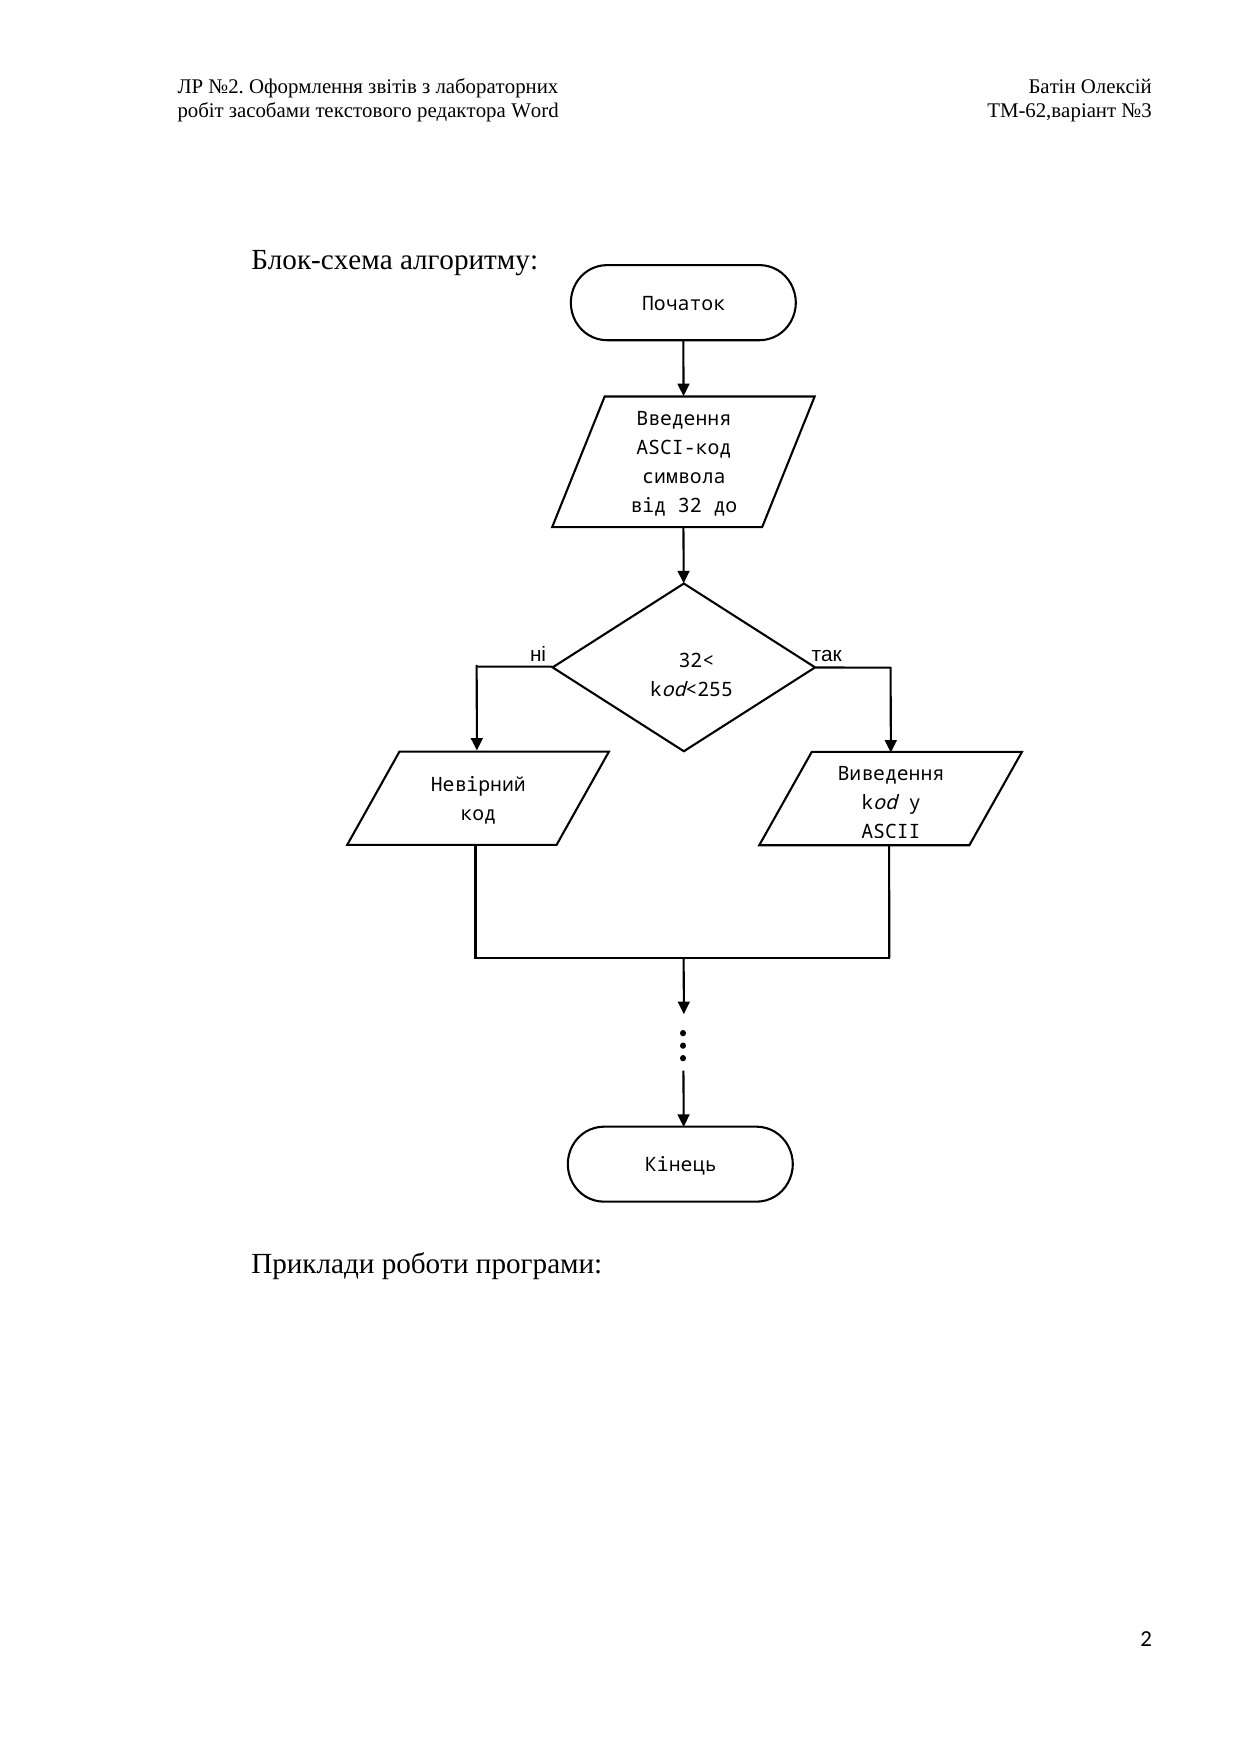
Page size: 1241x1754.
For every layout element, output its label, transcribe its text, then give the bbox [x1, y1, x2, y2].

text Приклади роботи програми: [177, 1246, 1152, 1279]
text Блок-схема алгоритму: [177, 242, 1152, 276]
